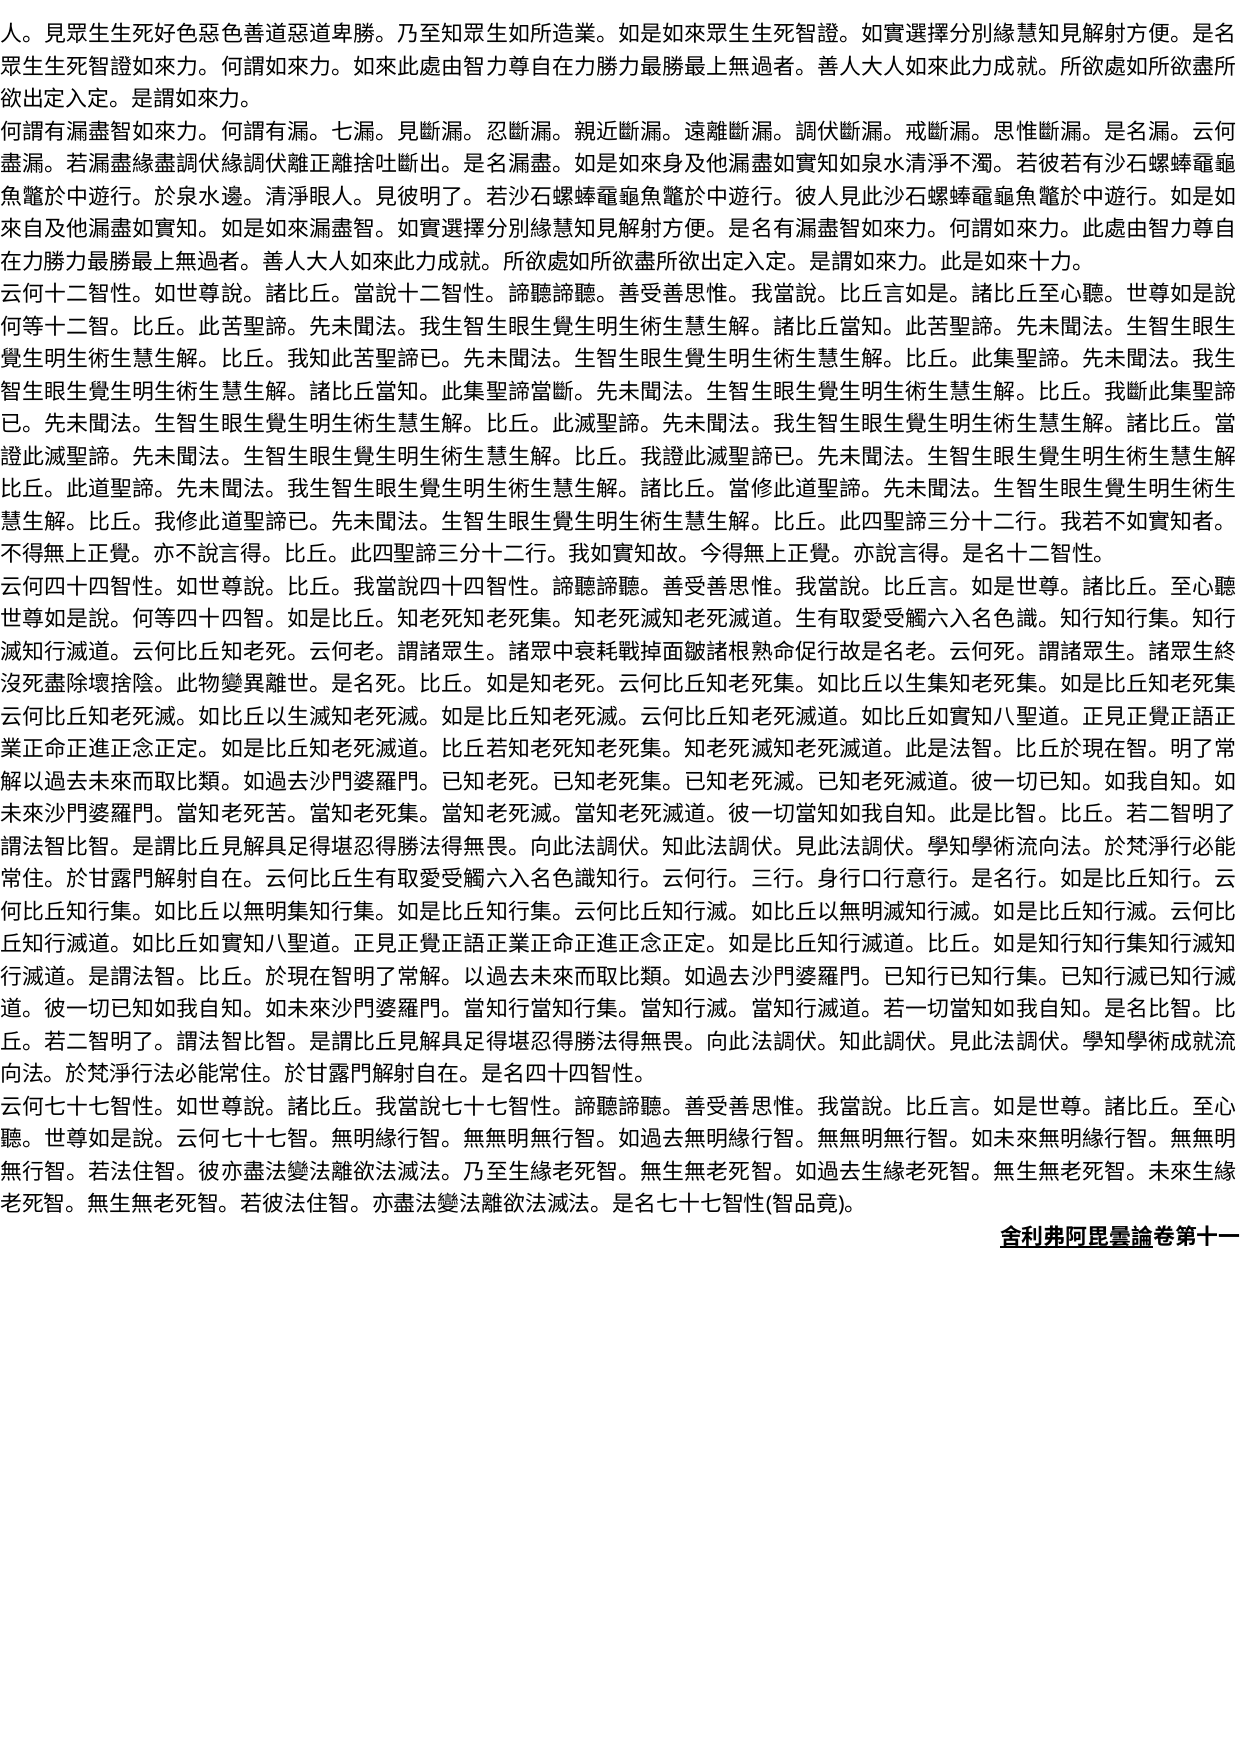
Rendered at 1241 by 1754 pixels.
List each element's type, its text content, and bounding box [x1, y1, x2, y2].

text 何謂有漏盡智如來力。何謂有漏。七漏。見斷漏。忍斷漏。親近斷漏。遠離斷漏。調伏斷漏。戒斷漏。思惟斷漏。是名漏。云何盡漏。若漏盡緣盡調伏緣調伏離正離捨吐斷出。是名漏盡。如是如來身及他漏盡如實知如泉水清淨不濁。若彼若有沙石螺蜯黿龜魚鼈於中遊行。於泉水邊。清淨眼人。見彼明了。若沙石螺蜯黿龜魚鼈於中遊行。彼人見此沙石螺蜯黿龜魚鼈於中遊行。如是如來自及他漏盡如實知。如是如來漏盡智。如實選擇分別緣慧知見解射方便。是名有漏盡智如來力。何謂如來力。此處由智力尊自在力勝力最勝最上無過者。善人大人如來此力成就。所欲處如所欲盡所欲出定入定。是謂如來力。此是如來十力。 [0, 113, 1240, 276]
text 云何十二智性。如世尊說。諸比丘。當說十二智性。諦聽諦聽。善受善思惟。我當說。比丘言如是。諸比丘至心聽。世尊如是說。何等十二智。比丘。此苦聖諦。先未聞法。我生智生眼生覺生明生術生慧生解。諸比丘當知。此苦聖諦。先未聞法。生智生眼生覺生明生術生慧生解。比丘。我知此苦聖諦已。先未聞法。生智生眼生覺生明生術生慧生解。比丘。此集聖諦。先未聞法。我生智生眼生覺生明生術生慧生解。諸比丘當知。此集聖諦當斷。先未聞法。生智生眼生覺生明生術生慧生解。比丘。我斷此集聖諦已。先未聞法。生智生眼生覺生明生術生慧生解。比丘。此滅聖諦。先未聞法。我生智生眼生覺生明生術生慧生解。諸比丘。當證此滅聖諦。先未聞法。生智生眼生覺生明生術生慧生解。比丘。我證此滅聖諦已。先未聞法。生智生眼生覺生明生術生慧生解。比丘。此道聖諦。先未聞法。我生智生眼生覺生明生術生慧生解。諸比丘。當修此道聖諦。先未聞法。生智生眼生覺生明生術生慧生解。比丘。我修此道聖諦已。先未聞法。生智生眼生覺生明生術生慧生解。比丘。此四聖諦三分十二行。我若不如實知者。不得無上正覺。亦不說言得。比丘。此四聖諦三分十二行。我如實知故。今得無上正覺。亦說言得。是名十二智性。 [0, 276, 1240, 568]
text 舍利弗阿毘曇論卷第十一 [0, 1218, 1240, 1251]
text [0, 16, 1240, 113]
text 云何七十七智性。如世尊說。諸比丘。我當說七十七智性。諦聽諦聽。善受善思惟。我當說。比丘言。如是世尊。諸比丘。至心聽。世尊如是說。云何七十七智。無明緣行智。無無明無行智。如過去無明緣行智。無無明無行智。如未來無明緣行智。無無明無行智。若法住智。彼亦盡法變法離欲法滅法。乃至生緣老死智。無生無老死智。如過去生緣老死智。無生無老死智。未來生緣老死智。無生無老死智。若彼法住智。亦盡法變法離欲法滅法。是名七十七智性(智品竟)。 [0, 1088, 1240, 1218]
text 云何四十四智性。如世尊說。比丘。我當說四十四智性。諦聽諦聽。善受善思惟。我當說。比丘言。如是世尊。諸比丘。至心聽。世尊如是說。何等四十四智。如是比丘。知老死知老死集。知老死滅知老死滅道。生有取愛受觸六入名色識。知行知行集。知行滅知行滅道。云何比丘知老死。云何老。謂諸眾生。諸眾中衰耗戰掉面皺諸根熟命促行故是名老。云何死。謂諸眾生。諸眾生終沒死盡除壞捨陰。此物變異離世。是名死。比丘。如是知老死。云何比丘知老死集。如比丘以生集知老死集。如是比丘知老死集。云何比丘知老死滅。如比丘以生滅知老死滅。如是比丘知老死滅。云何比丘知老死滅道。如比丘如實知八聖道。正見正覺正語正業正命正進正念正定。如是比丘知老死滅道。比丘若知老死知老死集。知老死滅知老死滅道。此是法智。比丘於現在智。明了常解以過去未來而取比類。如過去沙門婆羅門。已知老死。已知老死集。已知老死滅。已知老死滅道。彼一切已知。如我自知。如未來沙門婆羅門。當知老死苦。當知老死集。當知老死滅。當知老死滅道。彼一切當知如我自知。此是比智。比丘。若二智明了。謂法智比智。是謂比丘見解具足得堪忍得勝法得無畏。向此法調伏。知此法調伏。見此法調伏。學知學術流向法。於梵淨行必能常住。於甘露門解射自在。云何比丘生有取愛受觸六入名色識知行。云何行。三行。身行口行意行。是名行。如是比丘知行。云何比丘知行集。如比丘以無明集知行集。如是比丘知行集。云何比丘知行滅。如比丘以無明滅知行滅。如是比丘知行滅。云何比丘知行滅道。如比丘如實知八聖道。正見正覺正語正業正命正進正念正定。如是比丘知行滅道。比丘。如是知行知行集知行滅知行滅道。是謂法智。比丘。於現在智明了常解。以過去未來而取比類。如過去沙門婆羅門。已知行已知行集。已知行滅已知行滅道。彼一切已知如我自知。如未來沙門婆羅門。當知行當知行集。當知行滅。當知行滅道。若一切當知如我自知。是名比智。比丘。若二智明了。謂法智比智。是謂比丘見解具足得堪忍得勝法得無畏。向此法調伏。知此調伏。見此法調伏。學知學術成就流向法。於梵淨行法必能常住。於甘露門解射自在。是名四十四智性。 [0, 568, 1240, 1088]
